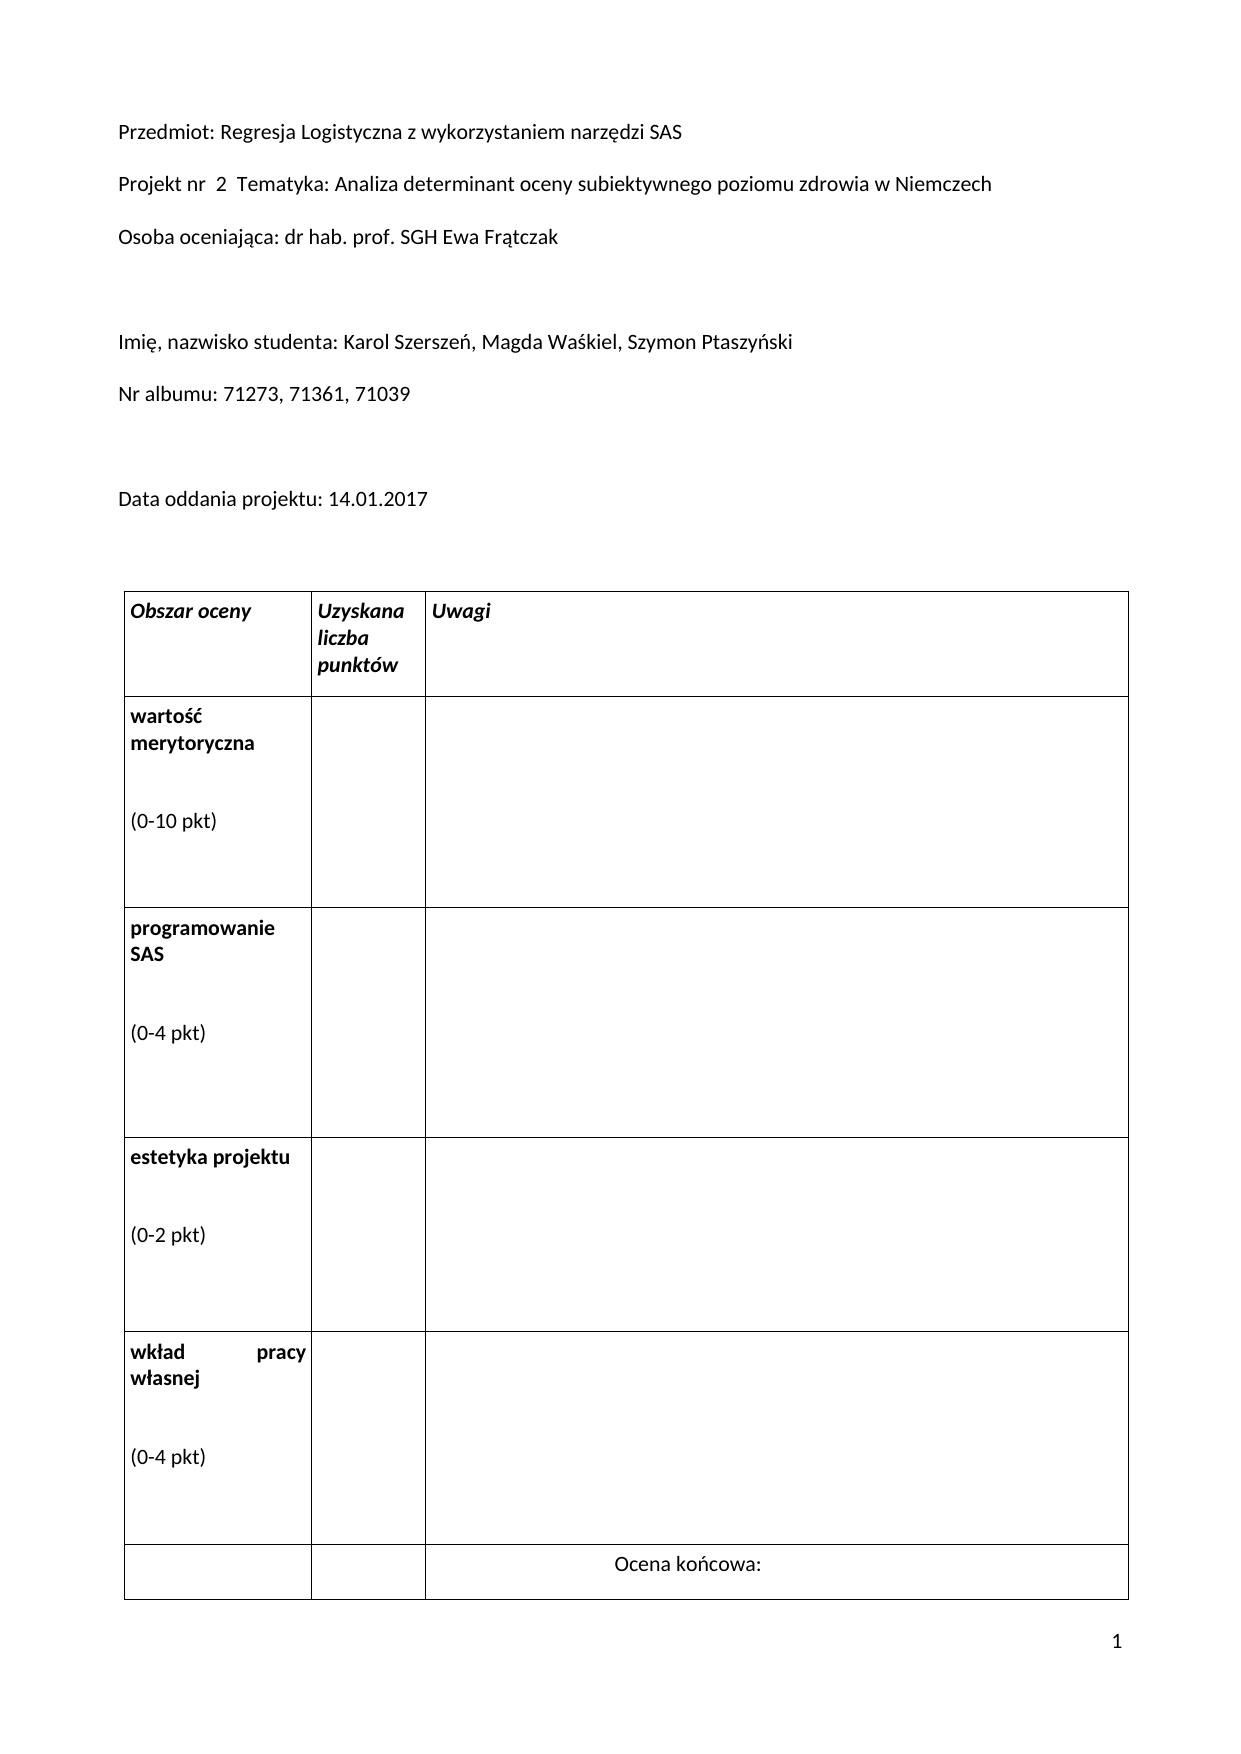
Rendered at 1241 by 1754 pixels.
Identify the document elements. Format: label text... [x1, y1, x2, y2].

text Imię, nazwisko studenta: Karol Szerszeń, Magda Waśkiel, Szymon Ptaszyński [118, 328, 1122, 355]
table_cell [312, 697, 425, 907]
table_cell estetyka projektu (0-2 pkt) [125, 1138, 311, 1331]
table_cell programowanie SAS (0-4 pkt) [125, 908, 311, 1137]
table_cell [426, 908, 1128, 1137]
table_cell [312, 1332, 425, 1544]
text Nr albumu: 71273, 71361, 71039 [118, 381, 1122, 407]
table_cell [312, 908, 425, 1137]
text Data oddania projektu: 14.01.2017 [118, 486, 1122, 512]
table_header Uwagi [426, 592, 1128, 696]
table_cell [312, 1138, 425, 1331]
text Osoba oceniająca: dr hab. prof. SGH Ewa Frątczak [118, 223, 1122, 250]
table_cell Ocena końcowa: [426, 1545, 1128, 1599]
text Przedmiot: Regresja Logistyczna z wykorzystaniem narzędzi SAS [118, 118, 1122, 145]
table_cell wkład pracy własnej (0-4 pkt) [125, 1332, 311, 1544]
table_header Uzyskana liczba punktów [312, 592, 425, 696]
table_header Obszar oceny [125, 592, 311, 696]
table_cell [426, 697, 1128, 907]
table_cell [426, 1138, 1128, 1331]
table_cell [312, 1545, 425, 1599]
table_cell wartość merytoryczna (0-10 pkt) [125, 697, 311, 907]
text Projekt nr 2 Tematyka: Analiza determinant oceny subiektywnego poziomu zdrowia w Niemczech [118, 171, 1122, 197]
table_cell [125, 1545, 311, 1599]
table_cell [426, 1332, 1128, 1544]
